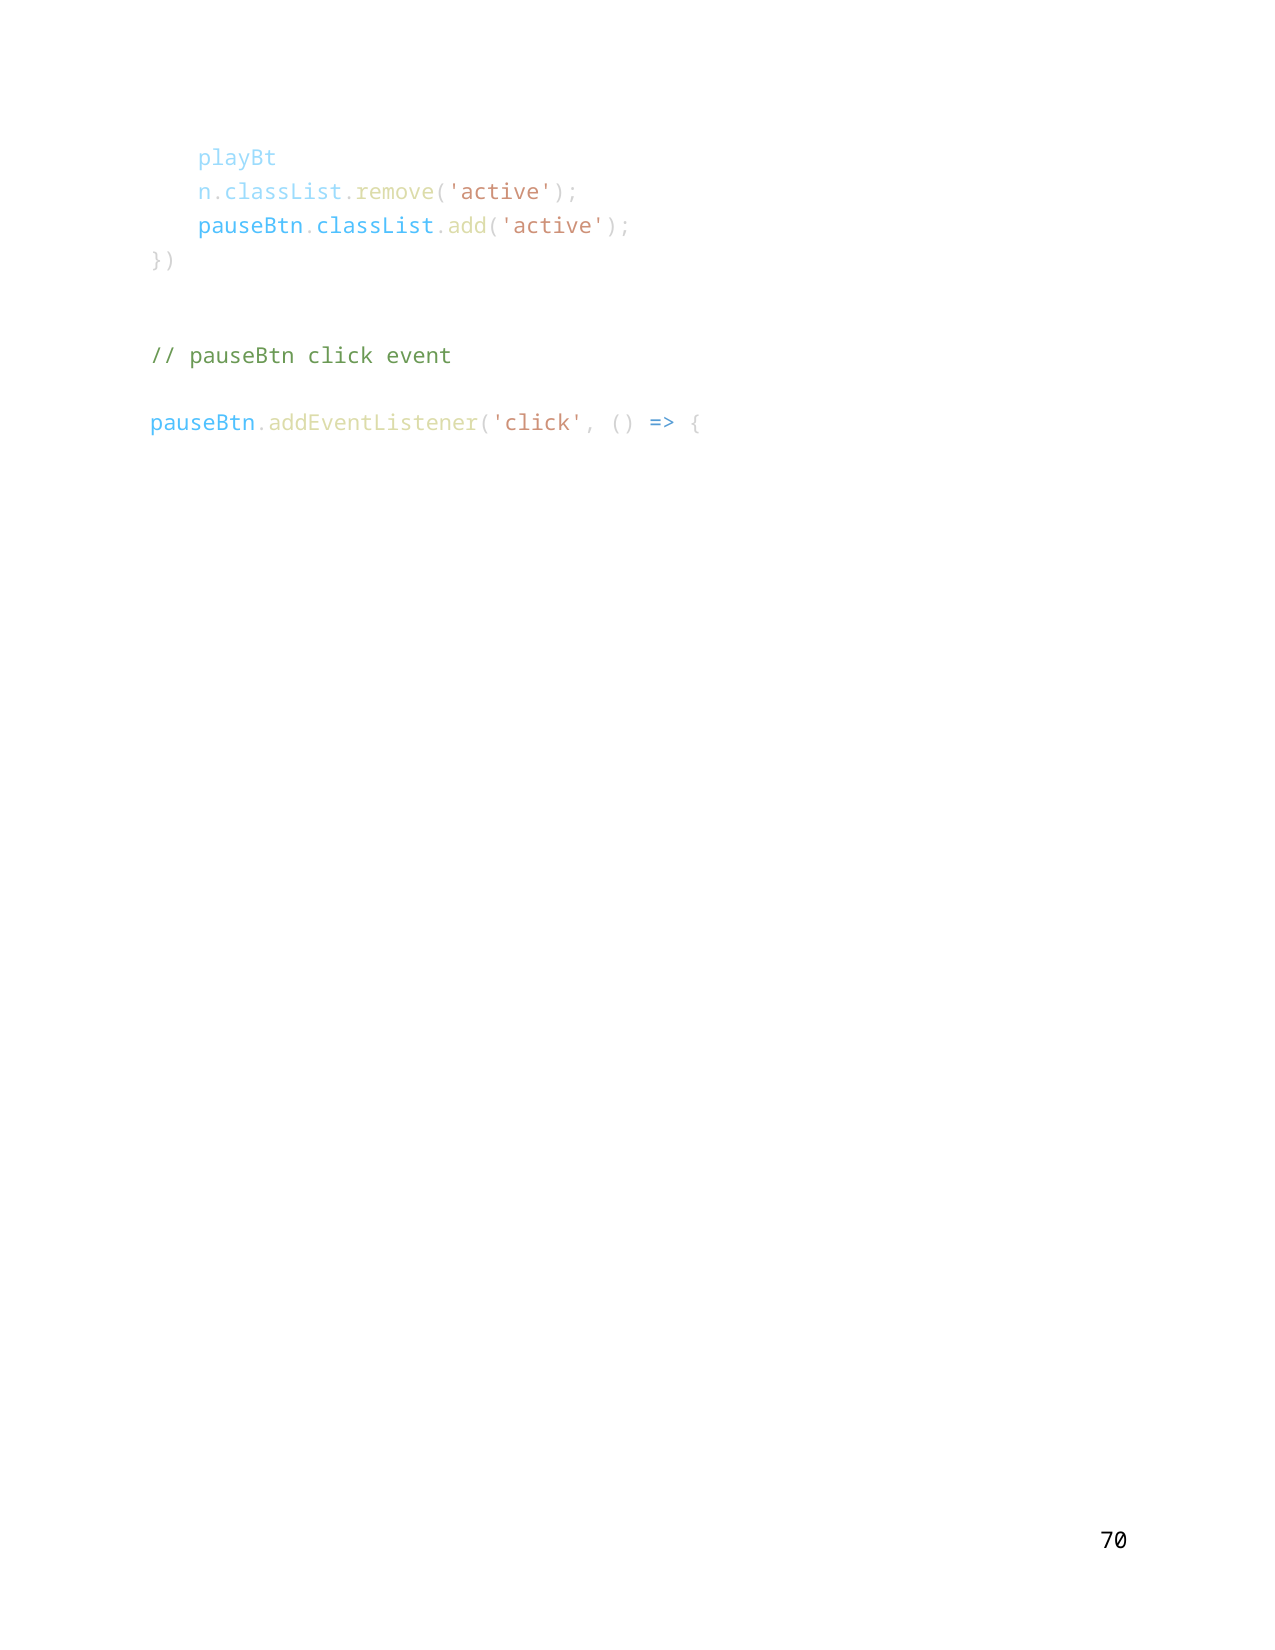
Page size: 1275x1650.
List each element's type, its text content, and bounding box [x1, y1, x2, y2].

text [150, 142, 645, 240]
text pauseBtn.addEventListener('click', () => { [150, 407, 1177, 437]
text }) [150, 244, 1177, 274]
text // pauseBtn click event [150, 340, 1177, 370]
